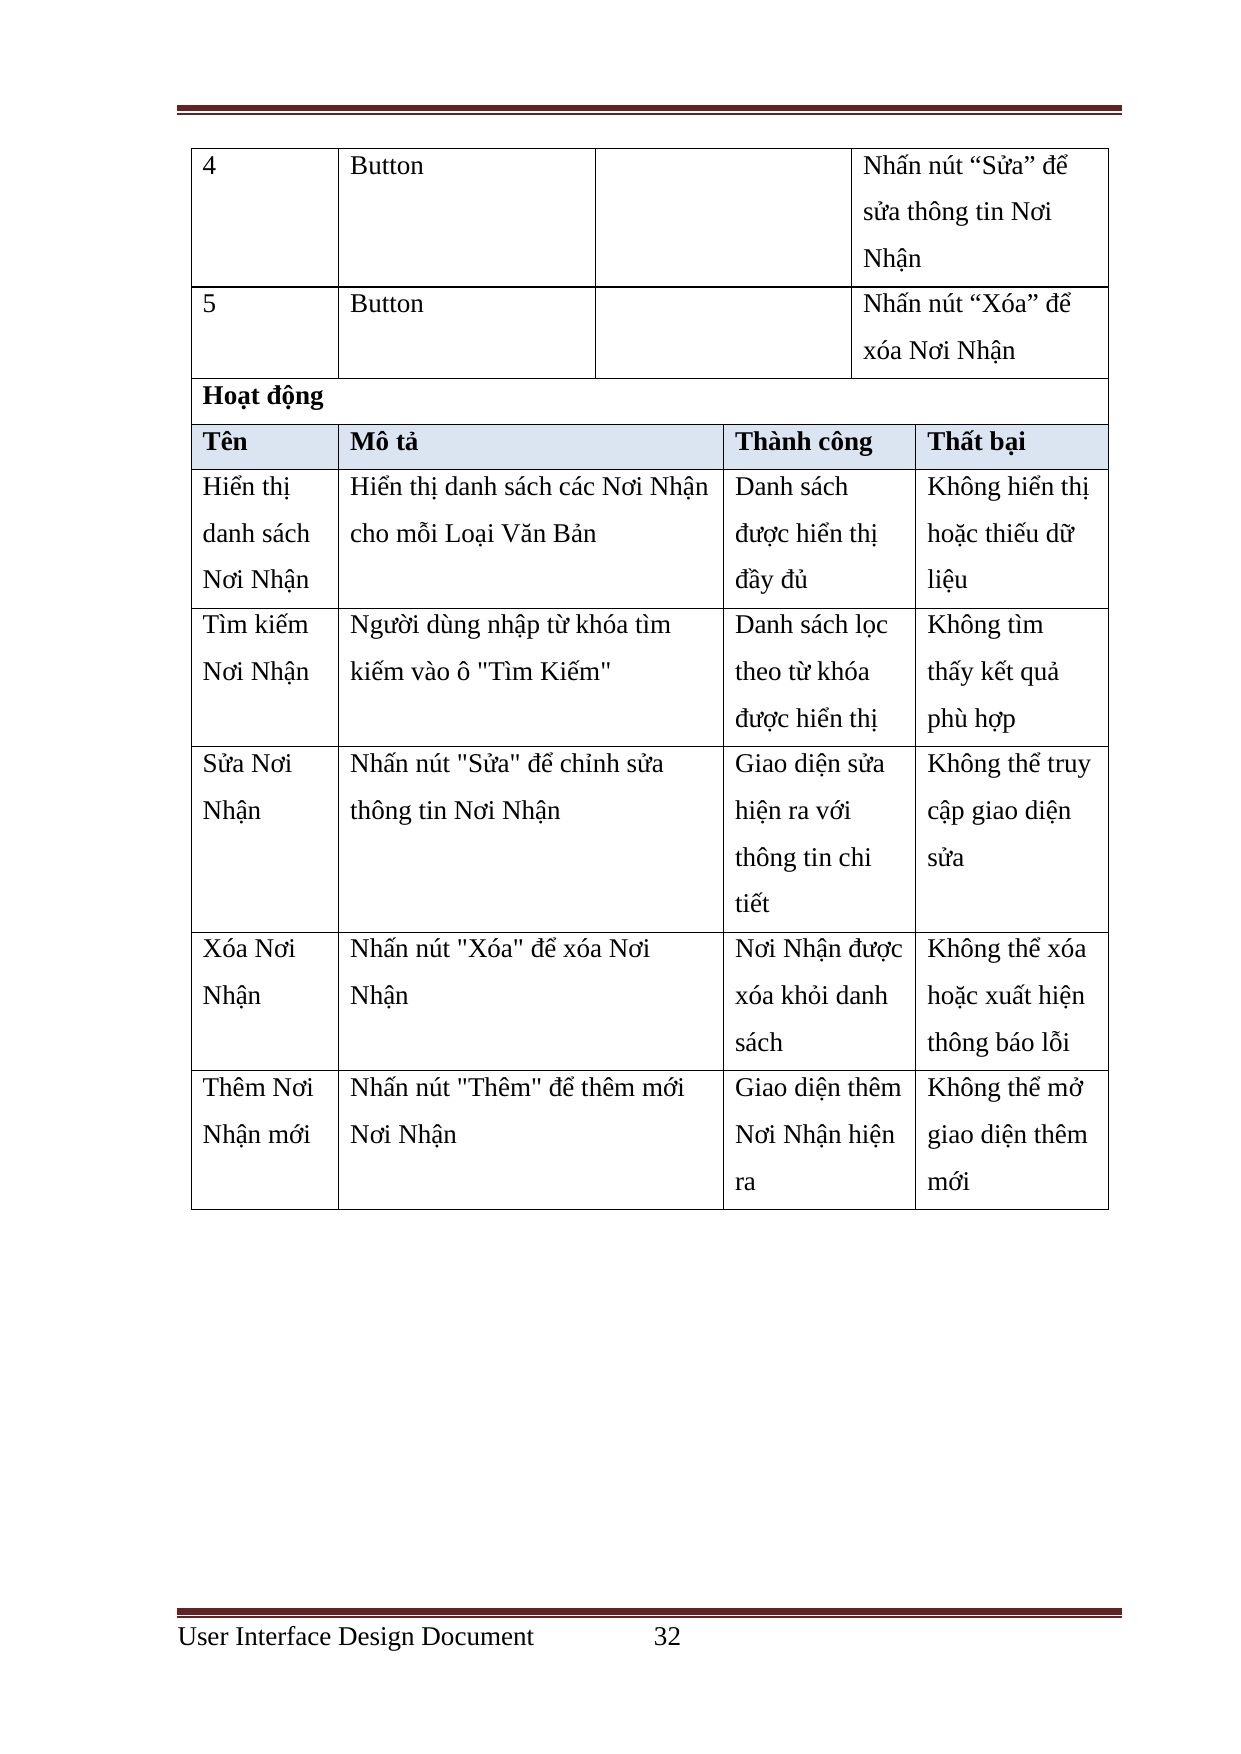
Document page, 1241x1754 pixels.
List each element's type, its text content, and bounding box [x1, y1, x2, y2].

table_cell Tên [192, 425, 338, 469]
table_cell Thành công [724, 425, 915, 469]
table_cell Nhấn nút "Sửa" để chỉnh sửa thông tin Nơi Nhận [339, 747, 723, 932]
table_cell Giao diện sửa hiện ra với thông tin chi tiết [724, 747, 915, 932]
table_cell Danh sách được hiển thị đầy đủ [724, 470, 915, 608]
table_cell Nhấn nút "Thêm" để thêm mới Nơi Nhận [339, 1071, 723, 1209]
table_cell Thêm Nơi Nhận mới [192, 1071, 338, 1209]
table_cell Mô tả [339, 425, 723, 469]
table_cell Danh sách lọc theo từ khóa được hiển thị [724, 609, 915, 746]
table_cell Nhấn nút “Sửa” để sửa thông tin Nơi Nhận [852, 149, 1108, 286]
table_cell Thất bại [916, 425, 1108, 469]
table_cell 5 [192, 288, 338, 378]
table_cell Giao diện thêm Nơi Nhận hiện ra [724, 1071, 915, 1209]
table_cell [596, 288, 851, 378]
table_cell Không thể mở giao diện thêm mới [916, 1071, 1108, 1209]
table_cell Nơi Nhận được xóa khỏi danh sách [724, 933, 915, 1070]
table_cell Nhấn nút "Xóa" để xóa Nơi Nhận [339, 933, 723, 1070]
table_cell Hiển thị danh sách các Nơi Nhận cho mỗi Loại Văn Bản [339, 470, 723, 608]
table_cell [596, 149, 851, 286]
table_cell Button [339, 149, 595, 286]
table_cell Hoạt động [192, 379, 1108, 424]
table_cell Không hiển thị hoặc thiếu dữ liệu [916, 470, 1108, 608]
table_cell Nhấn nút “Xóa” để xóa Nơi Nhận [852, 288, 1108, 378]
table_cell Sửa Nơi Nhận [192, 747, 338, 932]
table_cell Hiển thị danh sách Nơi Nhận [192, 470, 338, 608]
table_cell Không thể xóa hoặc xuất hiện thông báo lỗi [916, 933, 1108, 1070]
table_cell Tìm kiếm Nơi Nhận [192, 609, 338, 746]
table_cell Button [339, 288, 595, 378]
table_cell Xóa Nơi Nhận [192, 933, 338, 1070]
table_cell Không thể truy cập giao diện sửa [916, 747, 1108, 932]
table_cell Người dùng nhập từ khóa tìm kiếm vào ô "Tìm Kiếm" [339, 609, 723, 746]
table_cell 4 [192, 149, 338, 286]
table_cell Không tìm thấy kết quả phù hợp [916, 609, 1108, 746]
